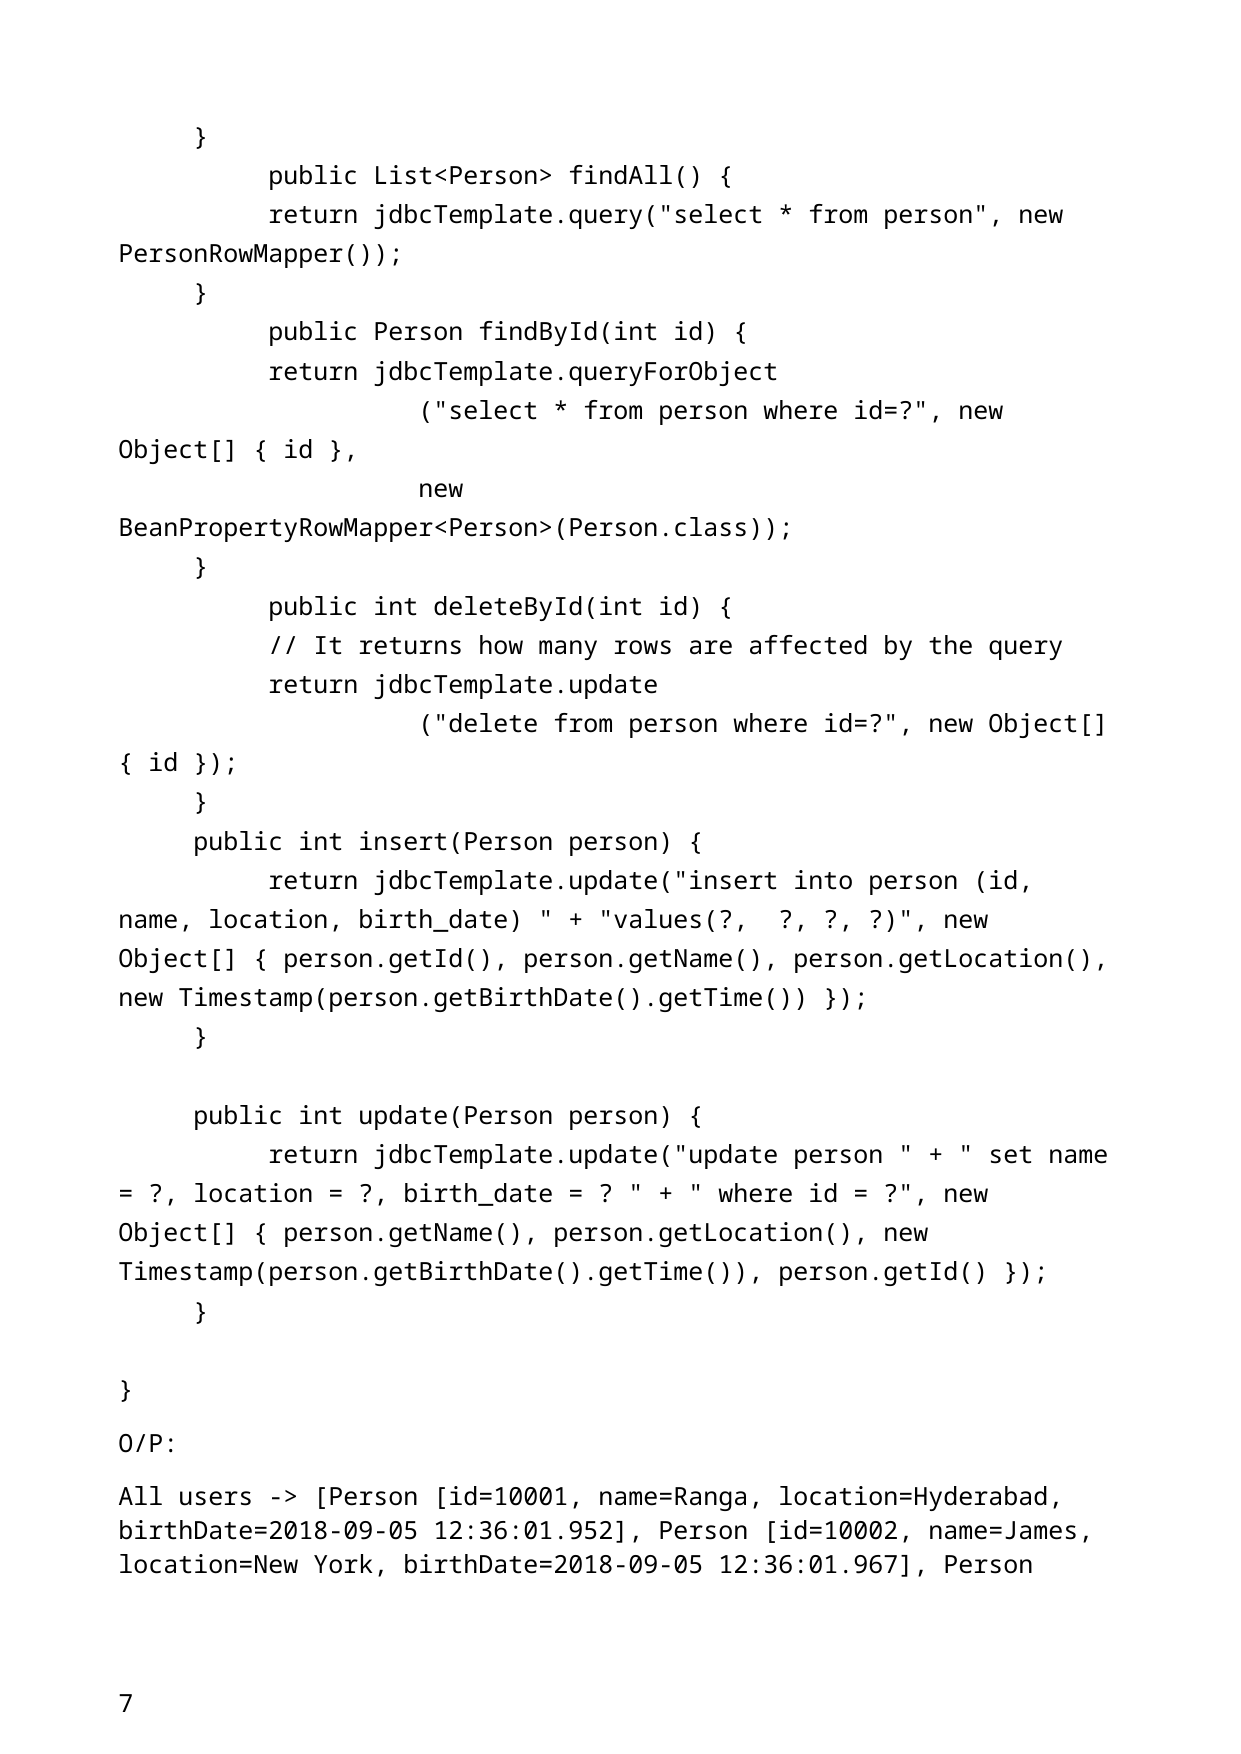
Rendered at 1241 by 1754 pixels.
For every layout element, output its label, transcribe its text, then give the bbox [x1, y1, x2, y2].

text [118, 118, 1122, 1406]
text O/P: [118, 1425, 1122, 1459]
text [118, 1479, 1122, 1581]
